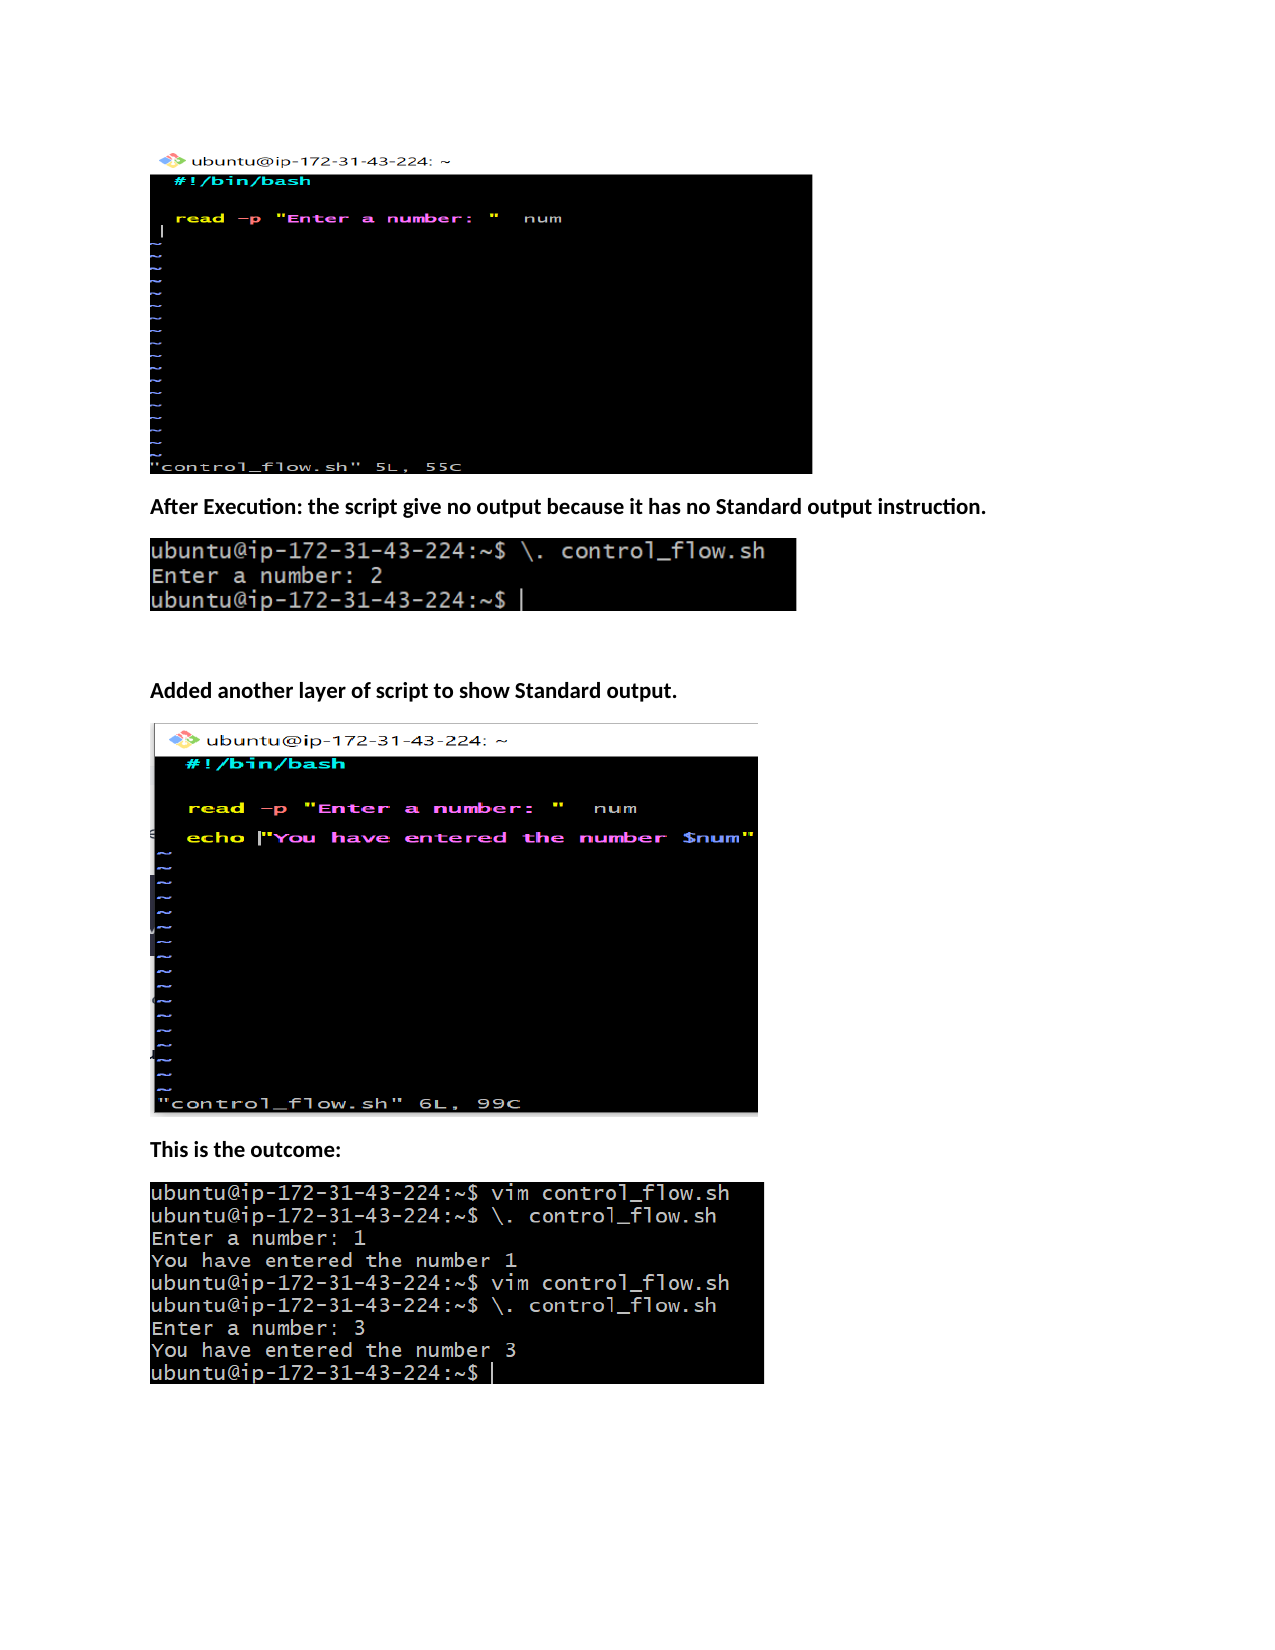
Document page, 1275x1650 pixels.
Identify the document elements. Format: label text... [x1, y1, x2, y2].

text Added another layer of script to show Standard output. [150, 676, 1125, 704]
picture [150, 1182, 765, 1384]
picture [150, 150, 813, 474]
text This is the outcome: [150, 1136, 1125, 1163]
picture [150, 538, 797, 611]
text After Execution: the script give no output because it has no Standard output instruction. [150, 492, 1125, 520]
picture [150, 723, 758, 1117]
